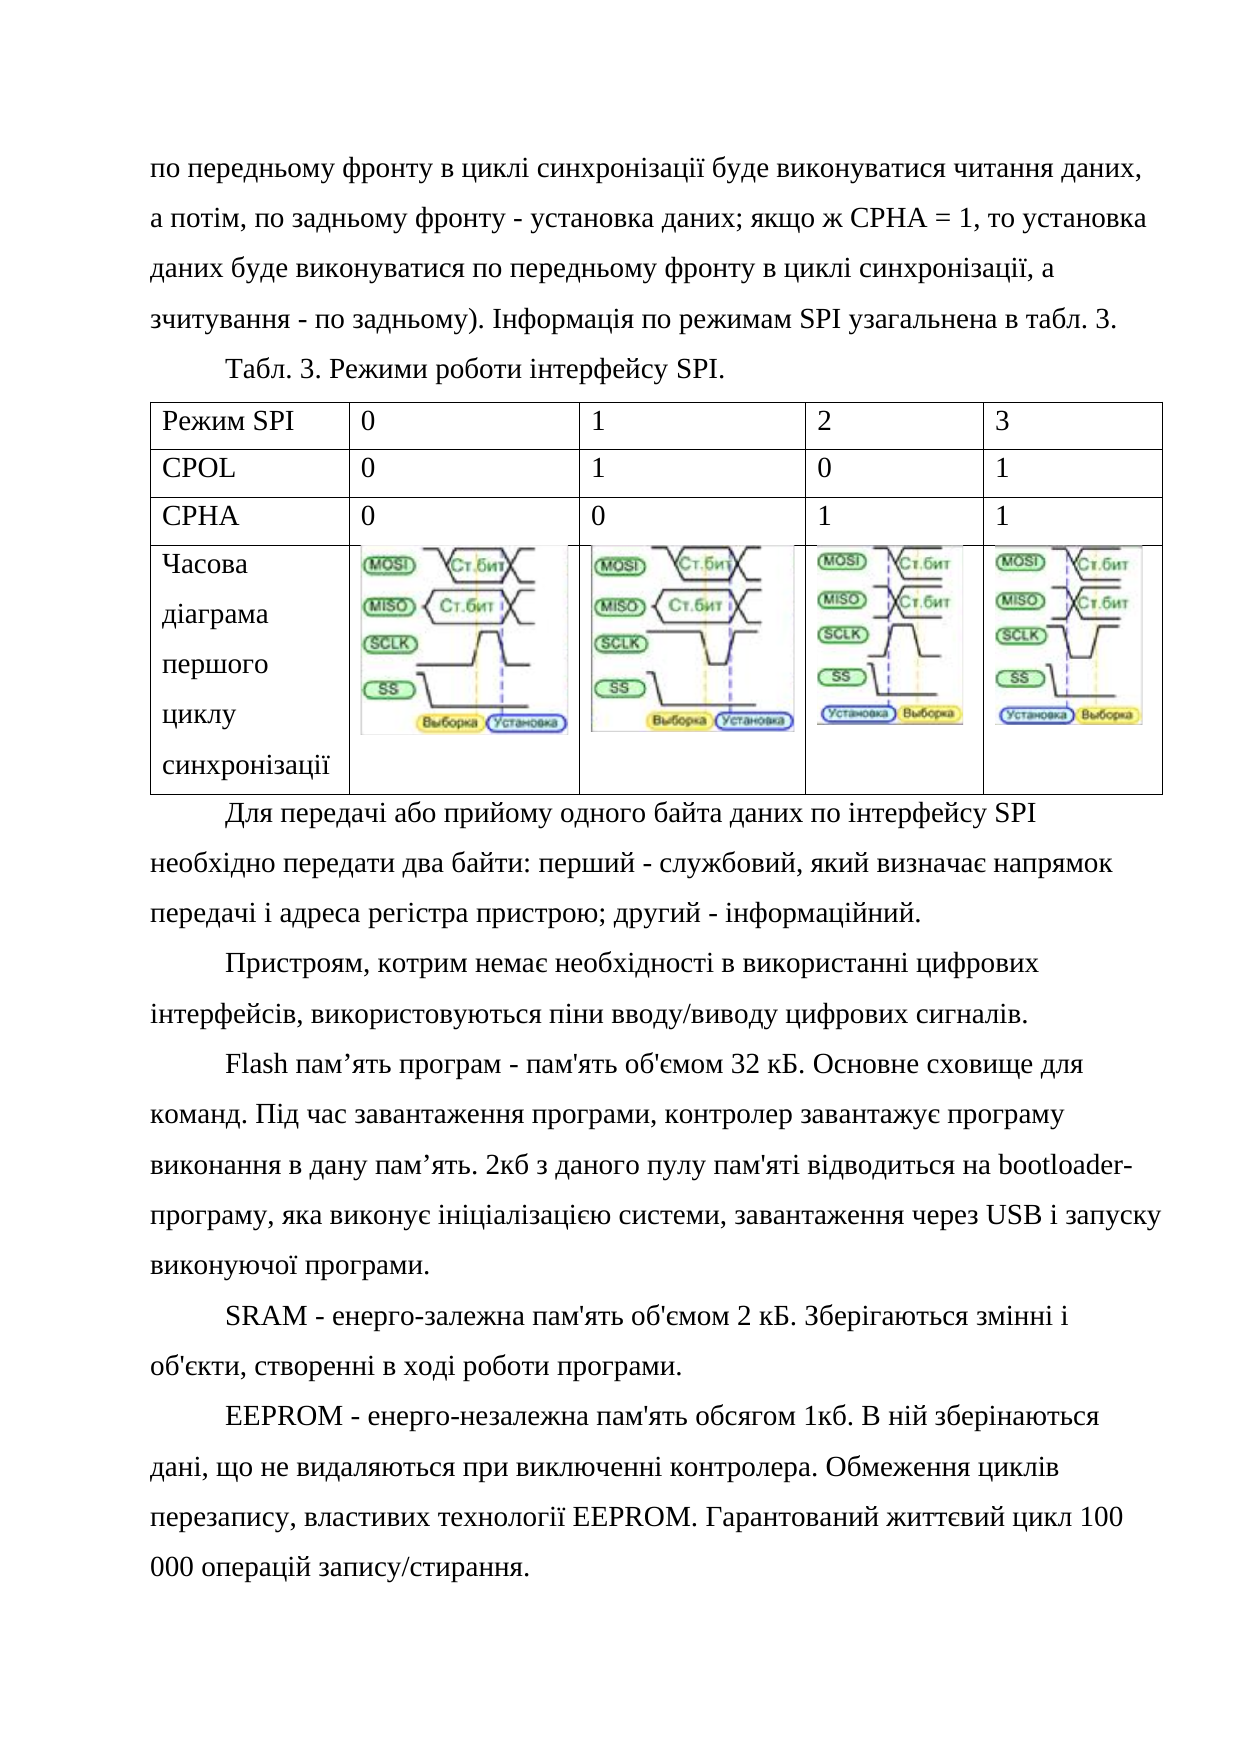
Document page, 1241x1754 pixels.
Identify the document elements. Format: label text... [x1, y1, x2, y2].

table_cell 1 [806, 498, 983, 545]
picture [995, 545, 1143, 725]
text SRAM - енерго-залежна пам'ять об'ємом 2 кБ. Зберігаються змінні і об'єкти, створенні в ході роботи програми. [150, 1298, 1162, 1382]
table_header Режим SPI [151, 403, 349, 449]
text Пристроям, котрим немає необхідності в використанні цифрових інтерфейсів, використовуються піни вводу/виводу цифрових сигналів. [150, 946, 1162, 1029]
table_cell 1 [984, 498, 1162, 545]
picture [360, 545, 569, 735]
picture [817, 545, 964, 725]
table_cell CPOL [151, 450, 349, 497]
picture [590, 545, 795, 732]
table_cell [806, 546, 983, 794]
table_header 2 [806, 403, 983, 449]
table_cell CPHA [151, 498, 349, 545]
table_cell 0 [580, 498, 805, 545]
table_cell Часова діаграма першого циклу синхронізації [151, 546, 349, 794]
table_cell [580, 546, 805, 794]
table_cell 0 [806, 450, 983, 497]
table_cell 1 [984, 450, 1162, 497]
table_header 0 [350, 403, 579, 449]
table_cell [350, 546, 579, 794]
text Flash пам’ять програм - пам'ять об'ємом 32 кБ. Основне сховище для команд. Під час завантаження програми, контролер завантажує програму виконання в дану пам’ять. 2кб з даного пулу пам'яті відводиться на bootloader- програму, яка виконує ініціалізацією системи, завантаження через USB і запуску виконуючої програми. [150, 1046, 1162, 1281]
text Табл. 3. Режими роботи інтерфейсу SPI. [150, 351, 1162, 385]
table_header 1 [580, 403, 805, 449]
table_cell 0 [350, 450, 579, 497]
table_cell 0 [350, 498, 579, 545]
table_header 3 [984, 403, 1162, 449]
table_cell [984, 546, 1162, 794]
text Для передачі або прийому одного байта даних по інтерфейсу SPI необхідно передати два байти: перший - службовий, який визначає напрямок передачі і адреса регістра пристрою; другий - інформаційний. [150, 795, 1162, 929]
table_cell 1 [580, 450, 805, 497]
